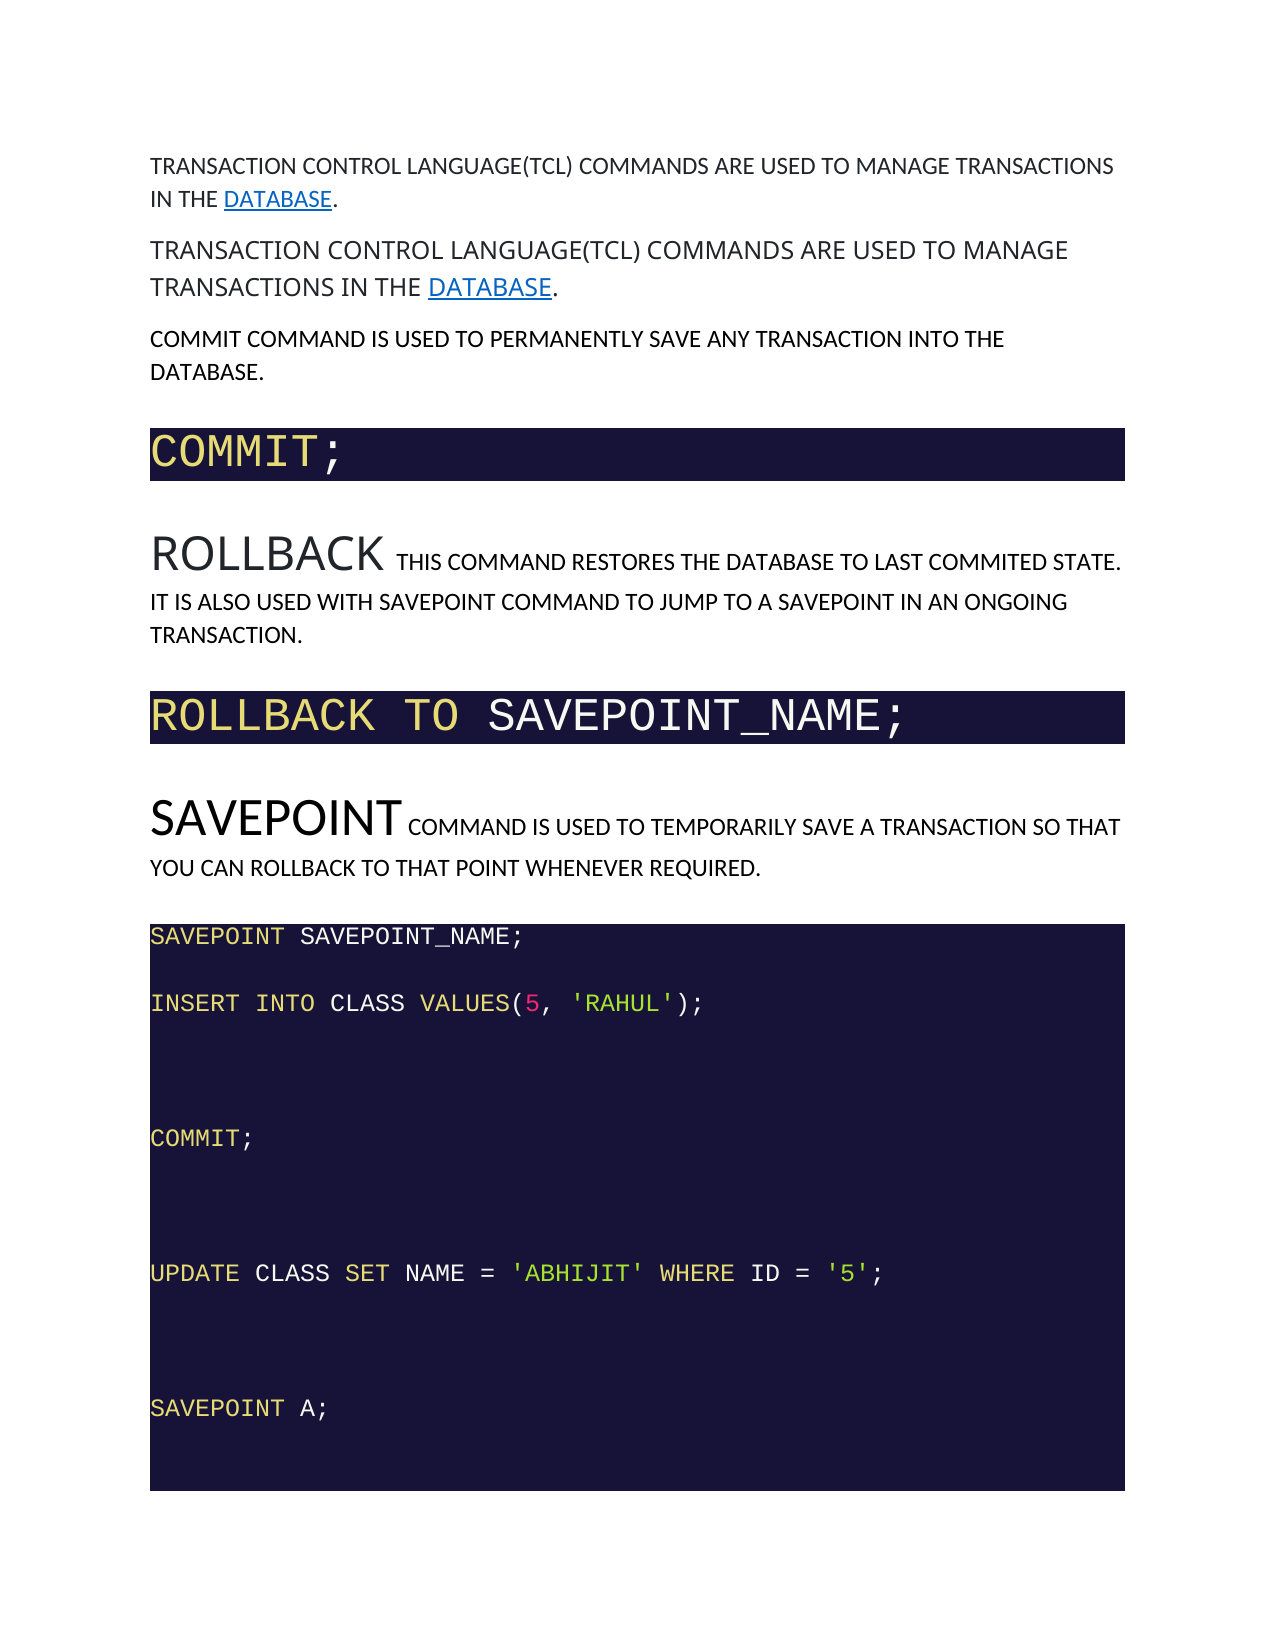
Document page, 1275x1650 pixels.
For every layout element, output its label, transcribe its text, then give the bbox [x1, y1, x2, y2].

text UPDATE class SET name = 'Abhijit' WHERE id = '5'; [150, 1261, 1125, 1289]
text INSERT INTO class VALUES(5, 'Rahul'); [150, 991, 1125, 1019]
text SAVEPOINT A; [150, 1395, 1125, 1424]
text SAVEPOINT command is used to temporarily save a transaction so that you can rollback to that point whenever required. [150, 783, 1125, 882]
text Transaction Control Language(TCL) commands are used to manage transactions in the database. [150, 150, 1125, 213]
text COMMIT; [150, 1126, 1125, 1154]
text COMMIT command is used to permanently save any transaction into the database. [150, 323, 1125, 386]
text ROLLBACK This command restores the database to last commited state. It is also used with SAVEPOINT command to jump to a savepoint in an ongoing transaction. [150, 520, 1125, 649]
text SAVEPOINT savepoint_name; [150, 924, 1125, 952]
text Transaction Control Language(TCL) commands are used to manage transactions in the database. [150, 232, 1125, 303]
text COMMIT; [150, 428, 1125, 481]
text ROLLBACK TO savepoint_name; [150, 691, 1125, 744]
